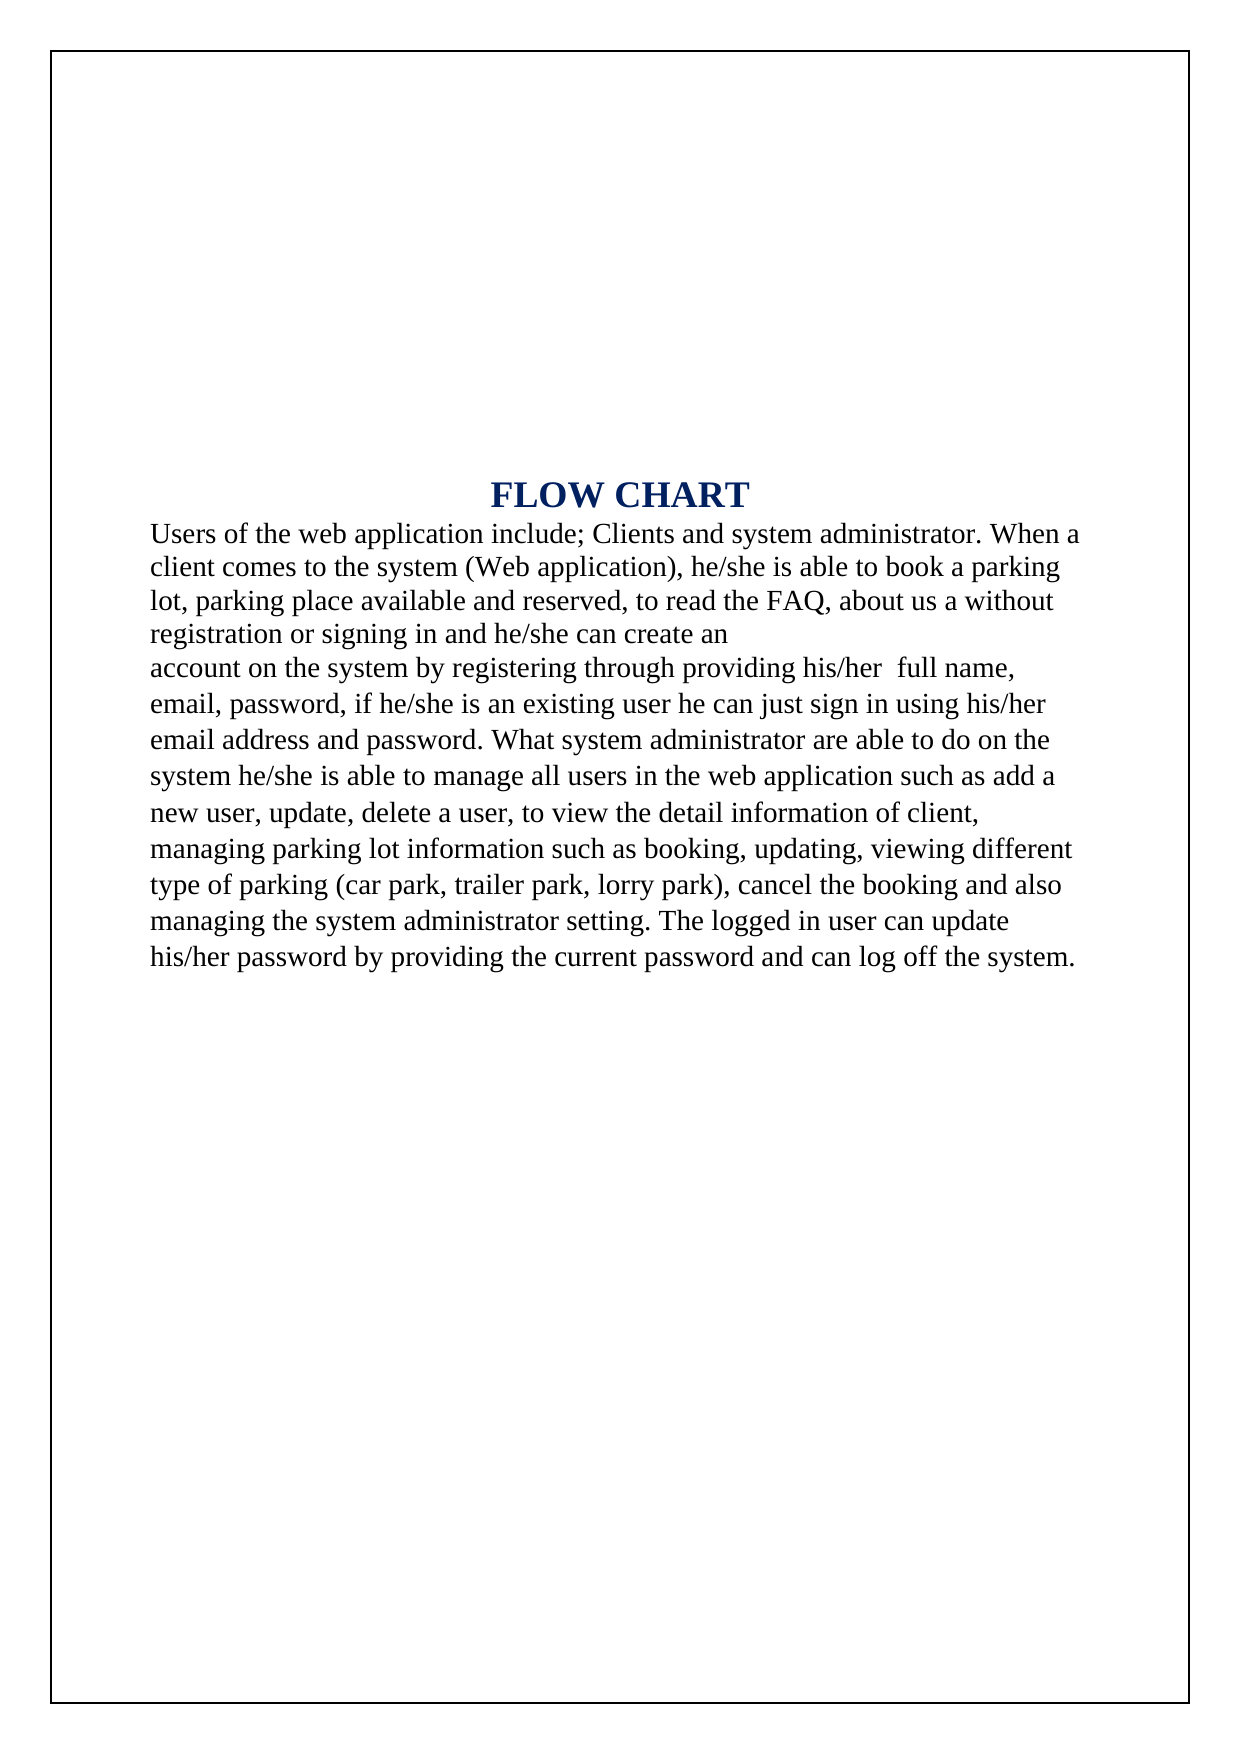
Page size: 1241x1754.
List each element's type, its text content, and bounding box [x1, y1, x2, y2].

text FLOW CHART [150, 585, 1090, 628]
text Users of the web application include; Clients and system administrator. When a client comes to the system (Web application), he/she is able to book a parking lot, parking place available and reserved, to read the FAQ, about us a without registration or signing in and he/she can create an [150, 628, 1090, 762]
text account on the system by registering through providing his/her full name, email, password, if he/she is an existing user he can just sign in using his/her email address and password. What system administrator are able to do on the system he/she is able to manage all users in the web application such as add a new user, update, delete a user, to view the detail information of client, managing parking lot information such as booking, updating, viewing different type of parking (car park, trailer park, lorry park), cancel the booking and also managing the system administrator setting. The logged in user can update his/her password by providing the current password and can log off the system. [150, 762, 1090, 1085]
